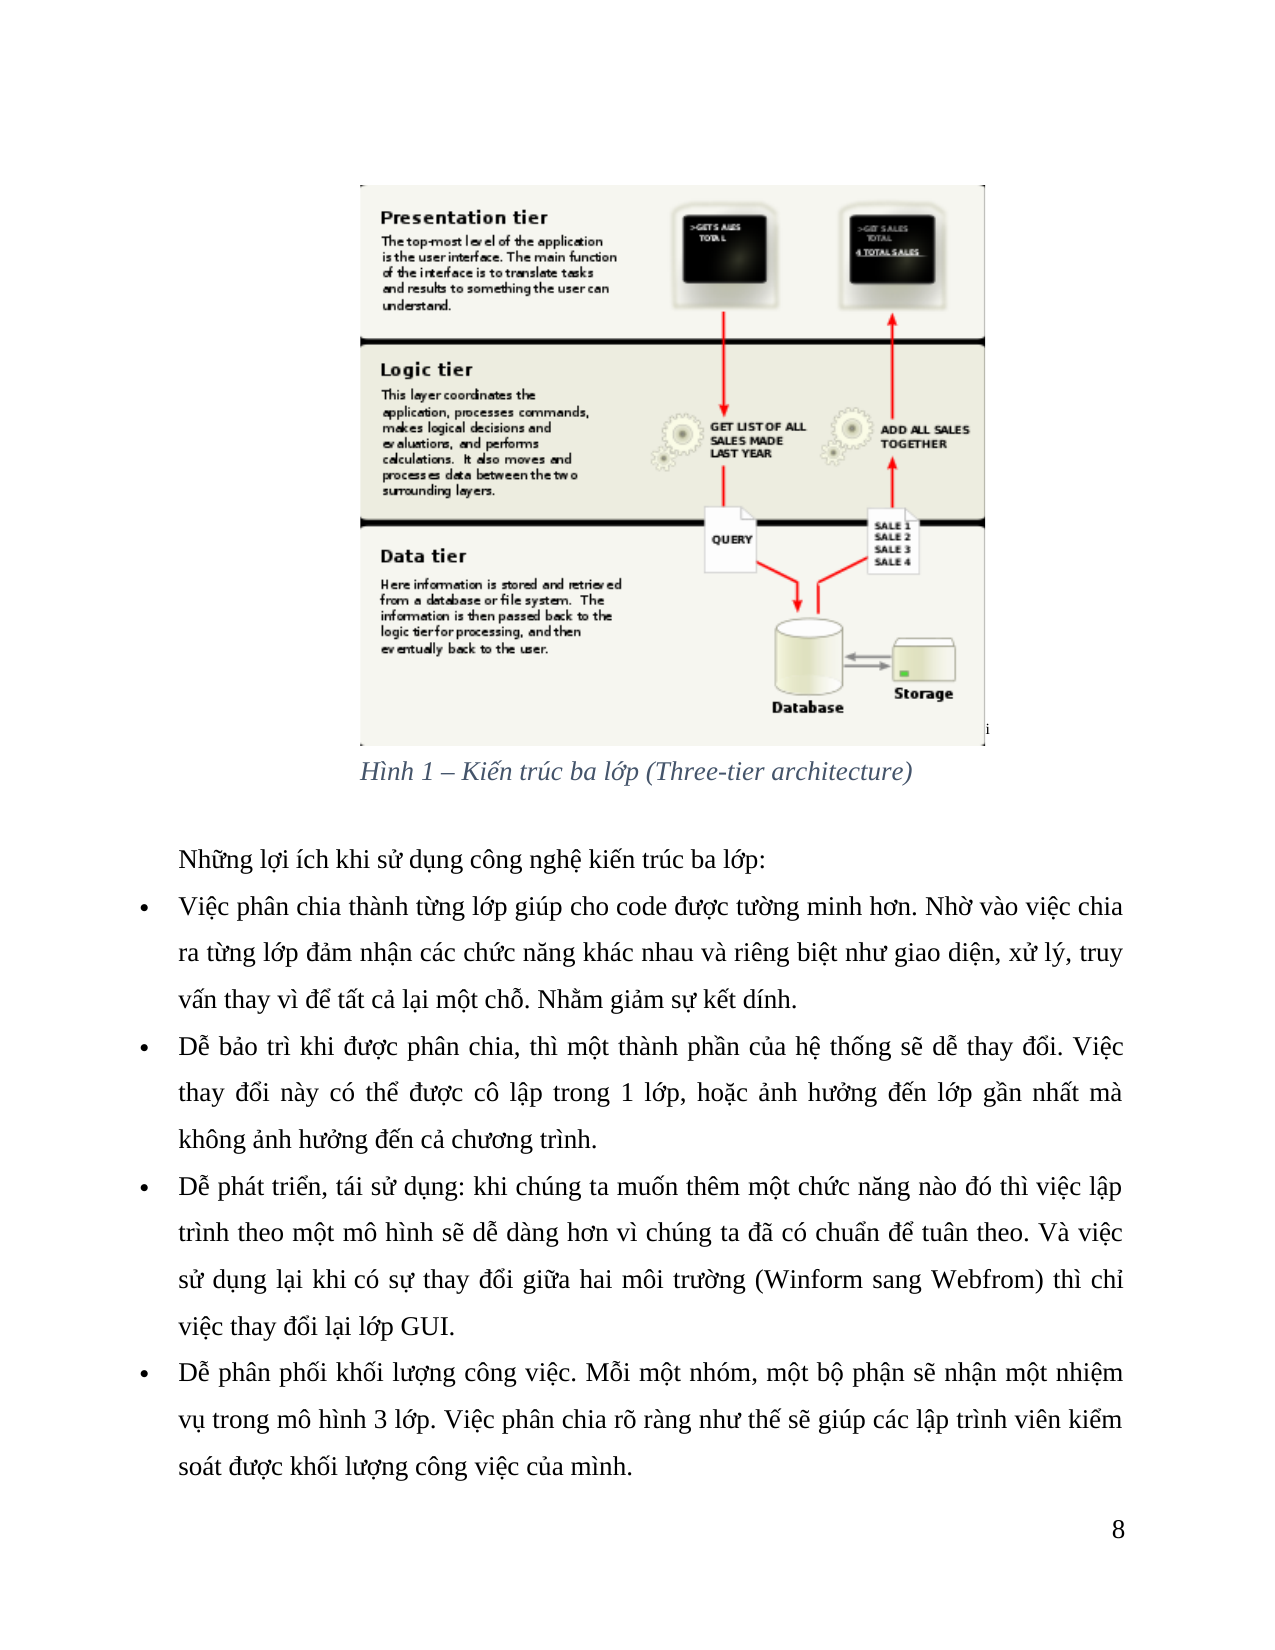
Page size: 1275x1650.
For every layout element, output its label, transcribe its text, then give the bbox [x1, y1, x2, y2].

list Dễ bảo trì khi được phân chia, thì một thành phần của hệ thống sẽ dễ thay đổi. Việc thay đổi này có thể được cô lập trong 1 lớp, hoặc ảnh hưởng đến lớp gần nhất mà không ảnh hưởng đến cả chương trình. [141, 1030, 1125, 1154]
picture [360, 185, 986, 746]
text Hình 1 – Kiến trúc ba lớp (Three-tier architecture) [150, 756, 1125, 787]
list Việc phân chia thành từng lớp giúp cho code được tường minh hơn. Nhờ vào việc chia ra từng lớp đảm nhận các chức năng khác nhau và riêng biệt như giao diện, xử lý, truy vấn thay vì để tất cả lại một chỗ. Nhằm giảm sự kết dính. [141, 890, 1125, 1014]
text Những lợi ích khi sử dụng công nghệ kiến trúc ba lớp: [178, 843, 1125, 874]
list Dễ phân phối khối lượng công việc. Mỗi một nhóm, một bộ phận sẽ nhận một nhiệm vụ trong mô hình 3 lớp. Việc phân chia rõ ràng như thế sẽ giúp các lập trình viên kiểm soát được khối lượng công việc của mình. [141, 1357, 1125, 1481]
list Dễ phát triển, tái sử dụng: khi chúng ta muốn thêm một chức năng nào đó thì việc lập trình theo một mô hình sẽ dễ dàng hơn vì chúng ta đã có chuẩn để tuân theo. Và việc sử dụng lại khi có sự thay đổi giữa hai môi trường (Winform sang Webfrom) thì chỉ việc thay đổi lại lớp GUI. [141, 1170, 1125, 1341]
